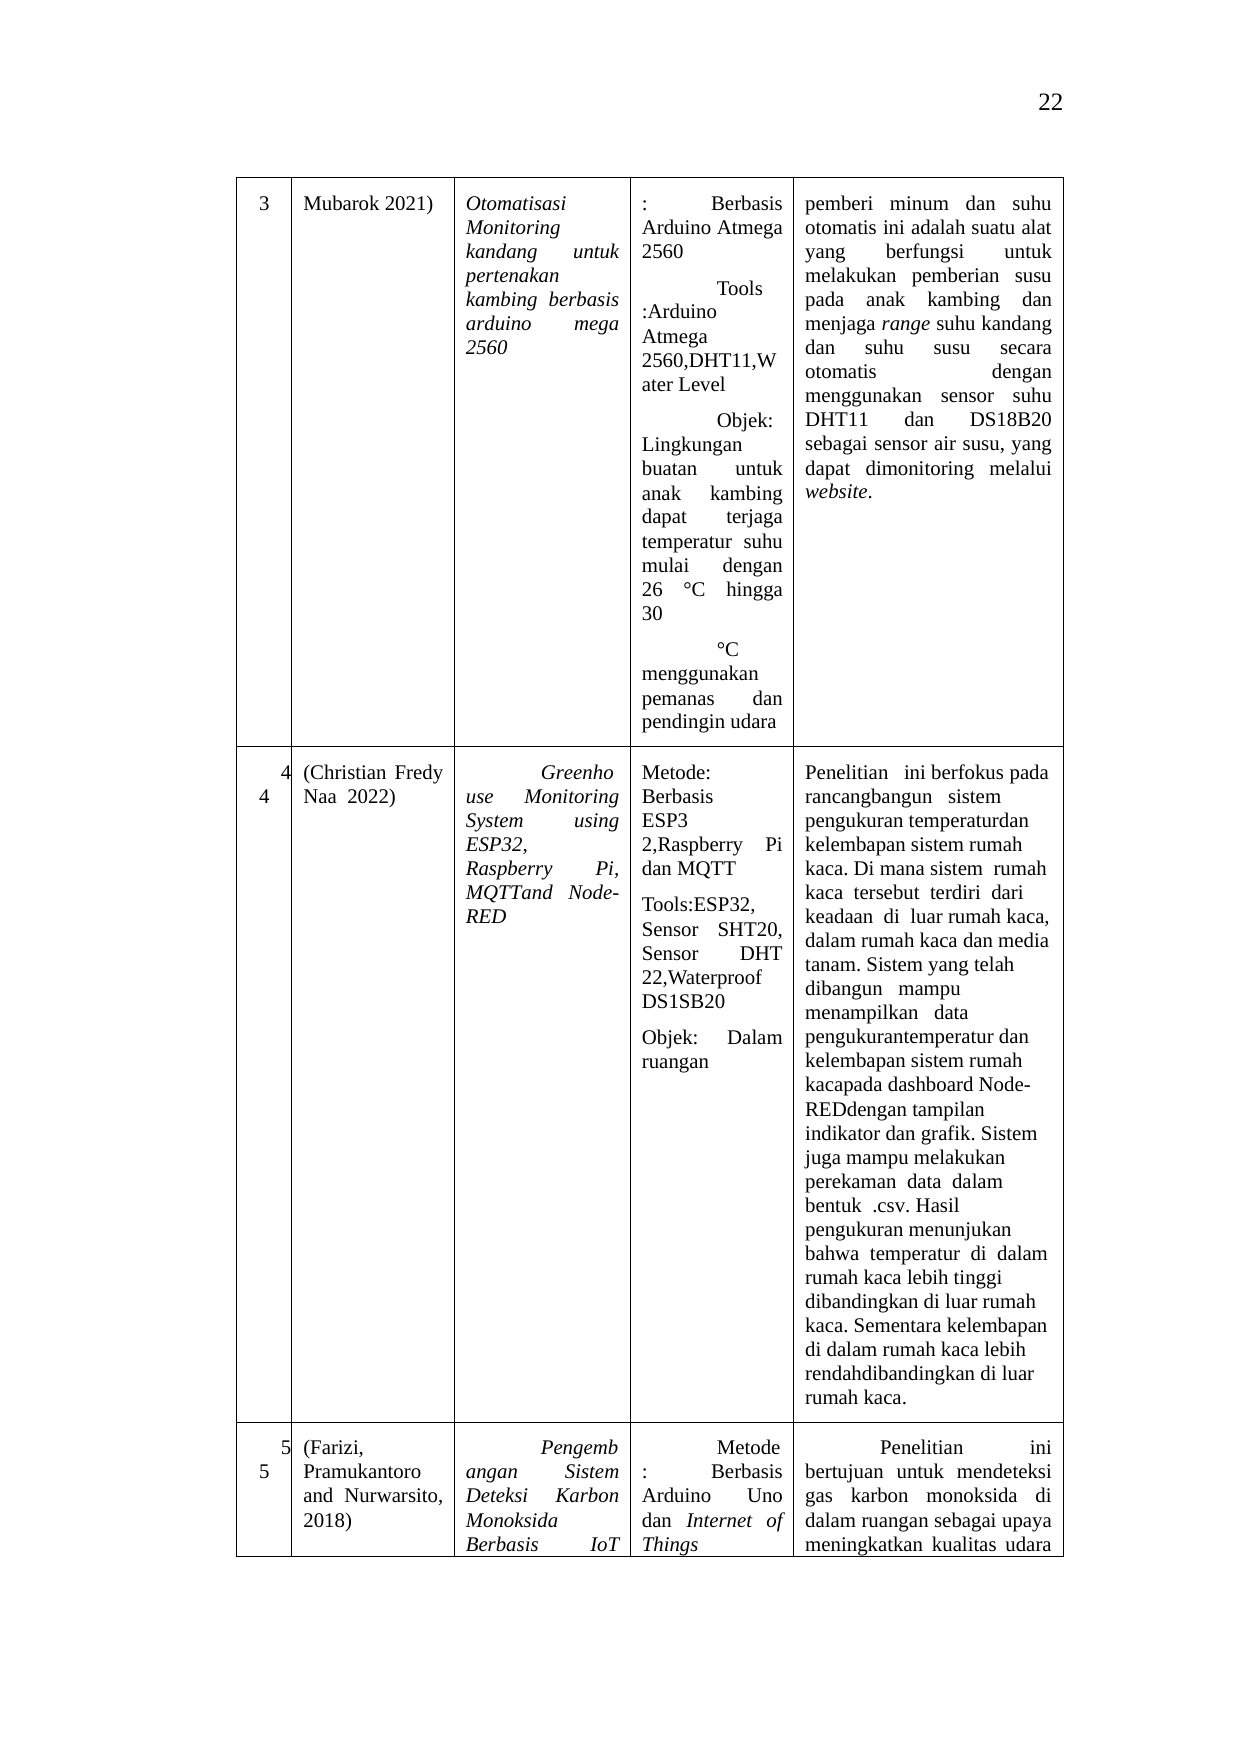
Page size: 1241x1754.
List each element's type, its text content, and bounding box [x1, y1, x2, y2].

table_cell Greenhouse Monitoring System using ESP32, Raspberry Pi, MQTTand Node-RED [455, 747, 630, 1422]
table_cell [631, 1423, 793, 1556]
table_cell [292, 1423, 454, 1556]
table_cell 33 [237, 178, 291, 746]
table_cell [455, 178, 630, 746]
table_cell (Christian Fredy Naa 2022) [292, 747, 454, 1422]
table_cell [292, 178, 454, 746]
table_cell 55 [237, 1423, 291, 1556]
table_cell Metode: Berbasis ESP32,Raspberry Pi dan MQTT Tools:ESP32, Sensor SHT20, Sensor DHT 22,Waterproof DS1SB20 Objek: Dalam ruangan [631, 747, 793, 1422]
table_cell Penelitian ini berfokus pada rancangbangun sistem pengukuran temperaturdan kelembapan sistem rumah kaca. Di mana sistem rumah kaca tersebut terdiri dari keadaan di luar rumah kaca, dalam rumah kaca dan media tanam. Sistem yang telah dibangun mampu menampilkan data pengukurantemperatur dan kelembapan sistem rumah kacapada dashboard Node-REDdengan tampilan indikator dan grafik. Sistem juga mampu melakukan perekaman data dalam bentuk .csv. Hasil pengukuran menunjukan bahwa temperatur di dalam rumah kaca lebih tinggi dibandingkan di luar rumah kaca. Sementara kelembapan di dalam rumah kaca lebih rendahdibandingkan di luar rumah kaca. [794, 747, 1063, 1422]
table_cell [794, 1423, 1063, 1556]
table_cell 44 [237, 747, 291, 1422]
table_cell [455, 1423, 630, 1556]
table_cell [631, 178, 793, 746]
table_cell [794, 178, 1063, 746]
